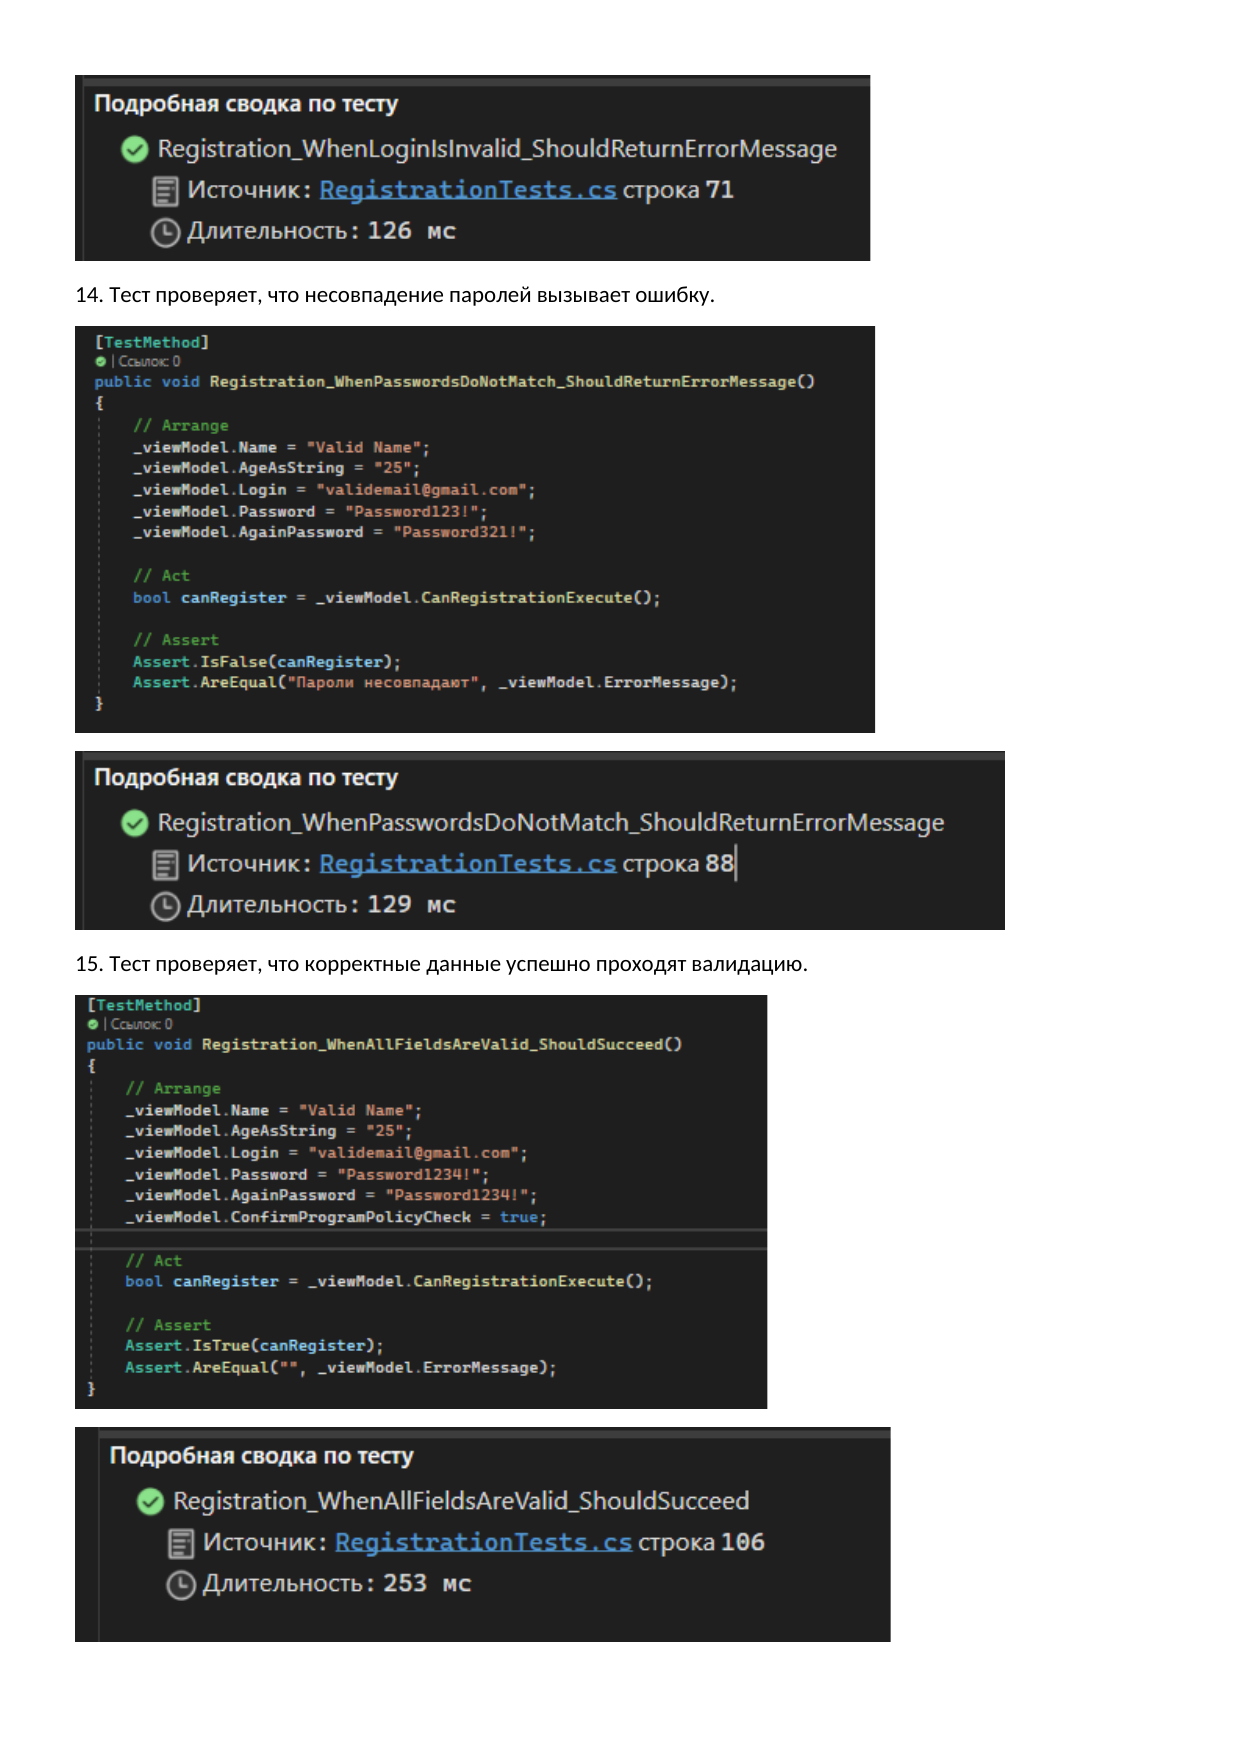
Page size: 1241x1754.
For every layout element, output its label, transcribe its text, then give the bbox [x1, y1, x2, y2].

picture [75, 75, 871, 261]
picture [75, 995, 768, 1409]
text 15. Тест проверяет, что корректные данные успешно проходят валидацию. [75, 949, 1165, 977]
picture [75, 1427, 891, 1642]
text 14. Тест проверяет, что несовпадение паролей вызывает ошибку. [75, 280, 1165, 308]
picture [75, 751, 1005, 930]
picture [75, 326, 876, 733]
